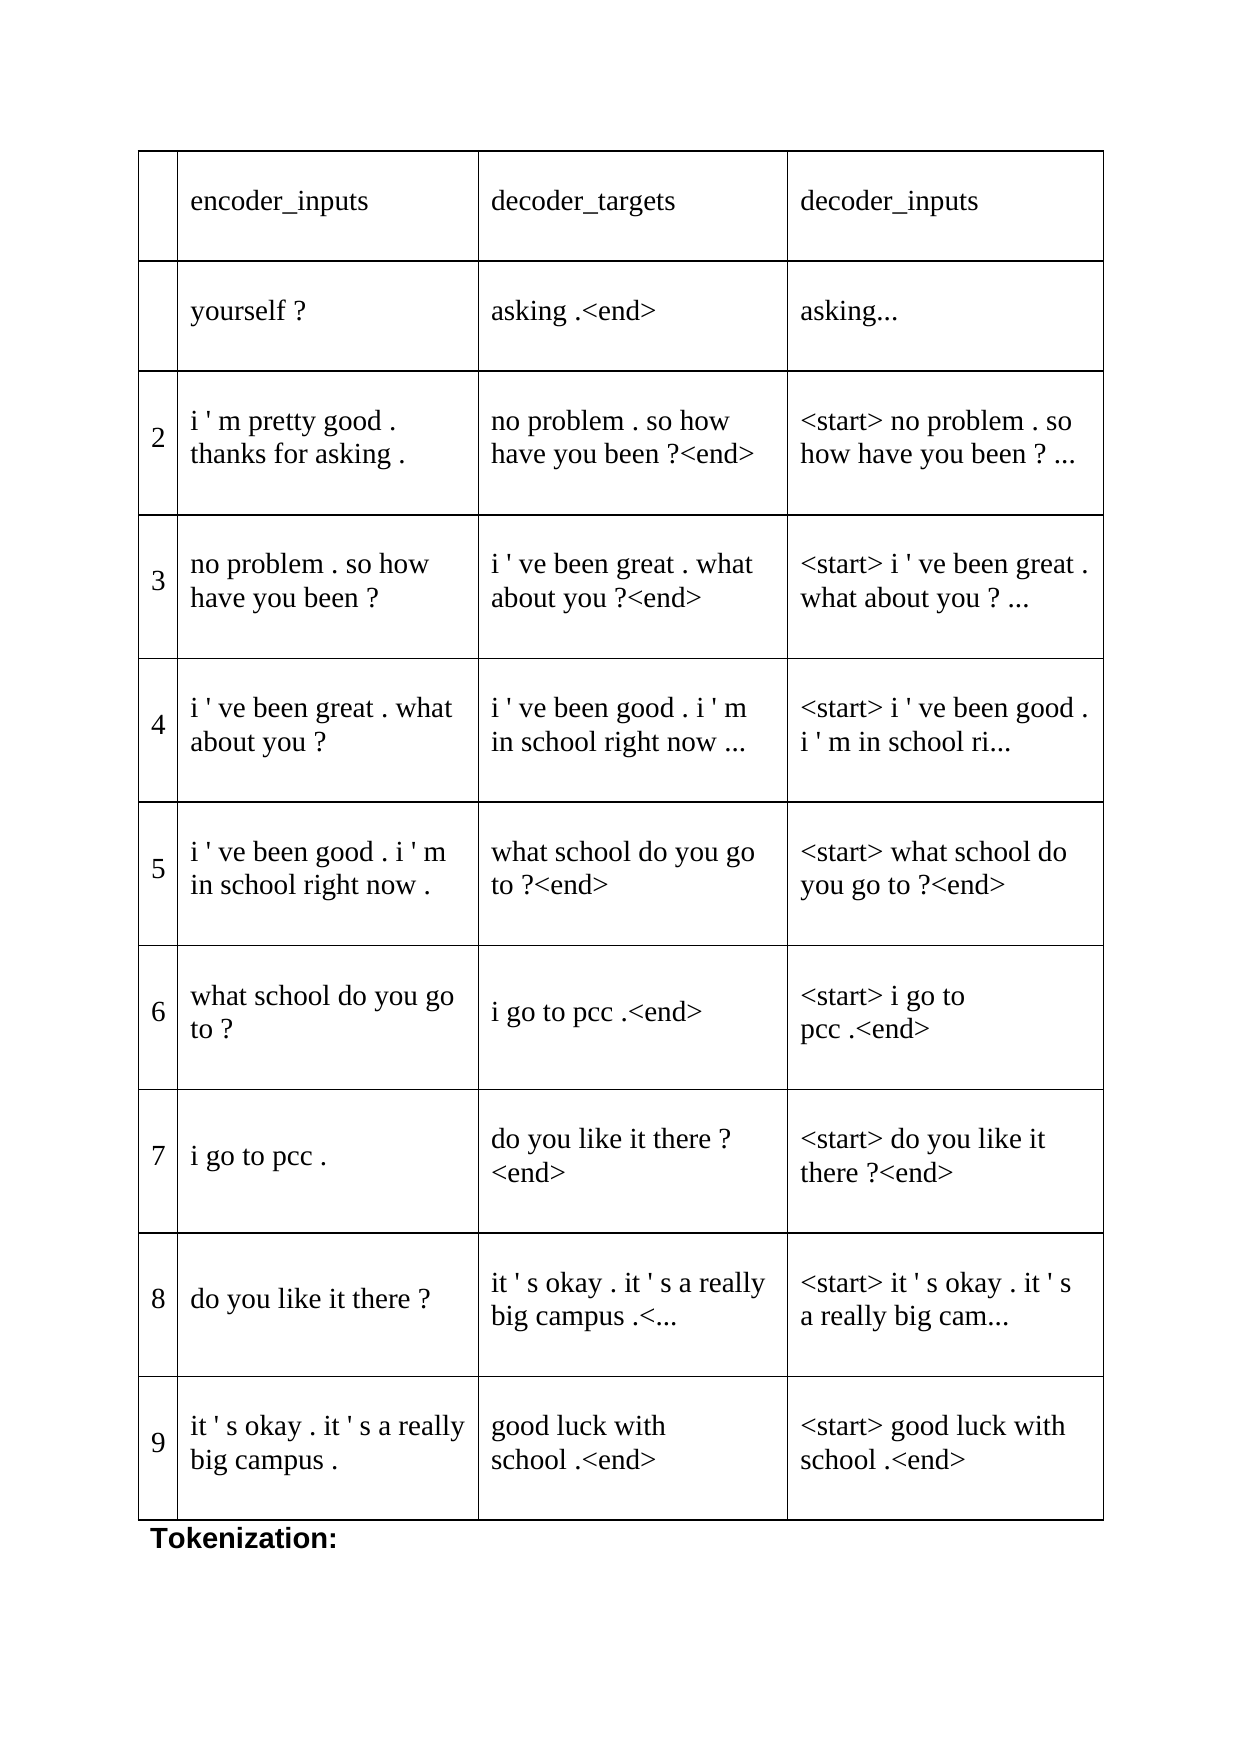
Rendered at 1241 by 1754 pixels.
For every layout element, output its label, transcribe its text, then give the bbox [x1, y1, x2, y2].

table_cell <start> what school do you go to ?<end> [788, 803, 1103, 945]
table_cell <start> good luck with school .<end> [788, 1377, 1103, 1519]
table_cell 1 [139, 262, 177, 370]
table_cell i ' ve been great . what about you ? [178, 659, 478, 801]
table_cell 8 [139, 1234, 177, 1376]
table_header [139, 152, 177, 260]
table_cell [479, 262, 787, 370]
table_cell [788, 262, 1103, 370]
table_cell <start> i go to pcc .<end> [788, 946, 1103, 1088]
table_cell 5 [139, 803, 177, 945]
table_header decoder_targets [479, 152, 787, 260]
table_cell it ' s okay . it ' s a really big campus . [178, 1377, 478, 1519]
table_cell i go to pcc .<end> [479, 946, 787, 1088]
table_cell it ' s okay . it ' s a really big campus .<... [479, 1234, 787, 1376]
table_cell no problem . so how have you been ? [178, 516, 478, 657]
table_cell i ' ve been good . i ' m in school right now ... [479, 659, 787, 801]
table_cell do you like it there ? [178, 1234, 478, 1376]
table_cell <start> no problem . so how have you been ? ... [788, 372, 1103, 514]
table_cell i ' m pretty good . thanks for asking . [178, 372, 478, 514]
table_cell i ' ve been good . i ' m in school right now . [178, 803, 478, 945]
table_header encoder_inputs [178, 152, 478, 260]
table_cell do you like it there ?<end> [479, 1090, 787, 1232]
table_cell good luck with school .<end> [479, 1377, 787, 1519]
table_cell <start> it ' s okay . it ' s a really big cam... [788, 1234, 1103, 1376]
table_cell what school do you go to ? [178, 946, 478, 1088]
table_cell i ' m fine . how about yourself ? [178, 262, 478, 370]
text Tokenization: [150, 1521, 1090, 1554]
table_cell 3 [139, 516, 177, 657]
table_cell i ' ve been great . what about you ?<end> [479, 516, 787, 657]
table_cell 7 [139, 1090, 177, 1232]
table_cell 6 [139, 946, 177, 1088]
table_cell 4 [139, 659, 177, 801]
table_cell no problem . so how have you been ?<end> [479, 372, 787, 514]
table_cell <start> i ' ve been good . i ' m in school ri... [788, 659, 1103, 801]
table_cell 2 [139, 372, 177, 514]
table_cell i go to pcc . [178, 1090, 478, 1232]
table_cell 9 [139, 1377, 177, 1519]
table_header decoder_inputs [788, 152, 1103, 260]
table_cell what school do you go to ?<end> [479, 803, 787, 945]
table_cell <start> i ' ve been great . what about you ? ... [788, 516, 1103, 657]
table_cell <start> do you like it there ?<end> [788, 1090, 1103, 1232]
